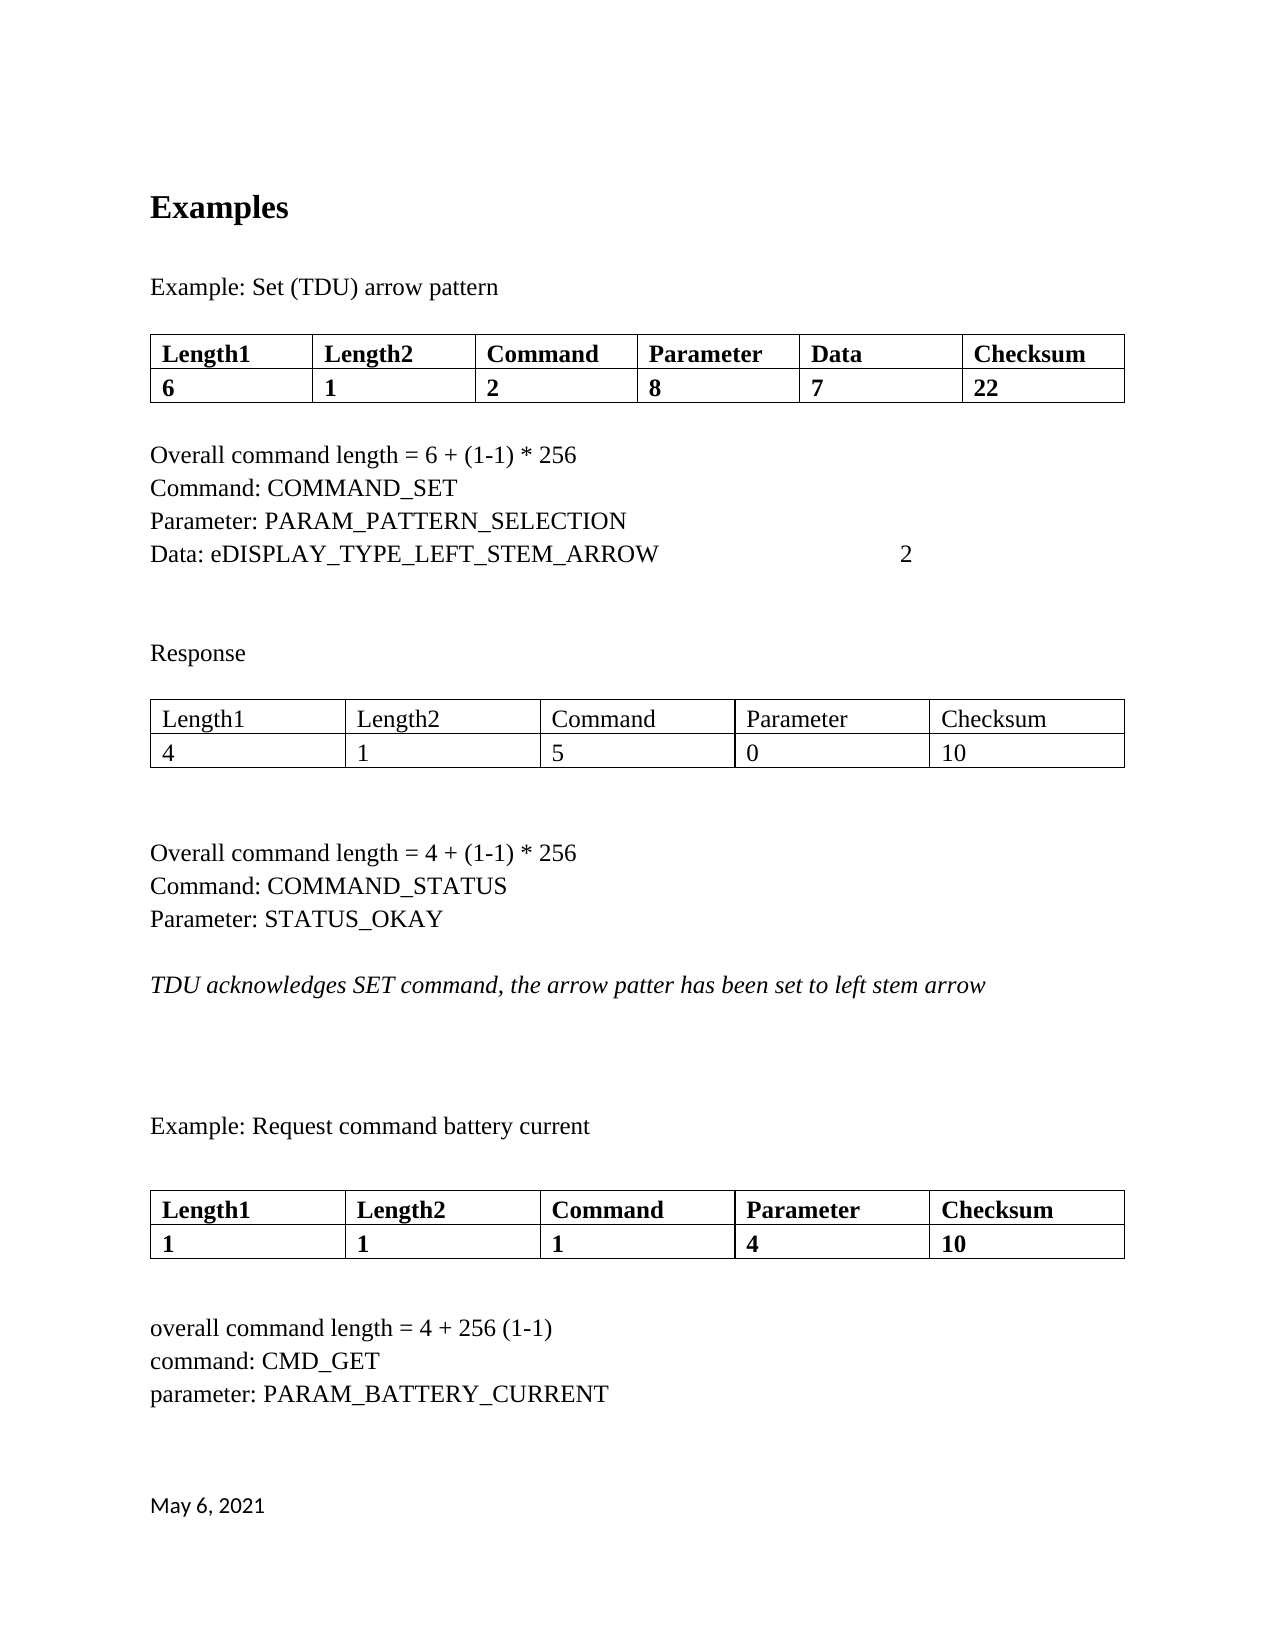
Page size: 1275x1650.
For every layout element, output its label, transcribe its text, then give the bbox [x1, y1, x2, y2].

table_header Command [476, 335, 637, 368]
table_header Command [541, 700, 734, 733]
table_cell 4 [151, 734, 345, 767]
table_cell 22 [963, 369, 1124, 402]
table_header Checksum [930, 700, 1124, 733]
text Data: eDISPLAY_TYPE_LEFT_STEM_ARROW 2 [150, 539, 1125, 568]
table_header Length1 [151, 700, 345, 733]
table_cell 1 [541, 1225, 734, 1258]
table_header Checksum [930, 1191, 1124, 1224]
table_cell 0 [736, 734, 929, 767]
table_cell 1 [151, 1225, 345, 1258]
text overall command length = 4 + 256 (1-1) [150, 1313, 1125, 1342]
table_cell 10 [930, 1225, 1124, 1258]
table_header Checksum [963, 335, 1124, 368]
table_header Length2 [346, 700, 540, 733]
text command: CMD_GET [150, 1346, 1125, 1375]
table_cell 6 [151, 369, 312, 402]
text Parameter: PARAM_PATTERN_SELECTION [150, 506, 1125, 535]
text TDU acknowledges SET command, the arrow patter has been set to left stem arrow [150, 970, 1125, 999]
table_cell 4 [736, 1225, 929, 1258]
table_cell 7 [800, 369, 962, 402]
text Overall command length = 4 + (1-1) * 256 [150, 838, 1125, 867]
text Parameter: STATUS_OKAY [150, 904, 1125, 933]
table_header Length1 [151, 335, 312, 368]
table_cell 2 [476, 369, 637, 402]
text Example: Set (TDU) arrow pattern [150, 272, 1125, 301]
table_header Data [800, 335, 962, 368]
text Command: COMMAND_SET [150, 473, 1125, 502]
text Example: Request command battery current [150, 1111, 1125, 1140]
text Response [150, 638, 1125, 666]
table_header Length2 [346, 1191, 540, 1224]
table_header Parameter [638, 335, 799, 368]
table_cell 1 [346, 734, 540, 767]
text Examples [150, 187, 1125, 226]
table_header Length2 [313, 335, 475, 368]
table_header Length1 [151, 1191, 345, 1224]
table_header Parameter [736, 1191, 929, 1224]
table_cell 1 [313, 369, 475, 402]
text parameter: PARAM_BATTERY_CURRENT [150, 1379, 1125, 1408]
table_header Command [541, 1191, 734, 1224]
table_cell 5 [541, 734, 734, 767]
text Command: COMMAND_STATUS [150, 871, 1125, 900]
table_cell 1 [346, 1225, 540, 1258]
table_cell 10 [930, 734, 1124, 767]
text Overall command length = 6 + (1-1) * 256 [150, 440, 1125, 469]
table_header Parameter [736, 700, 929, 733]
table_cell 8 [638, 369, 799, 402]
